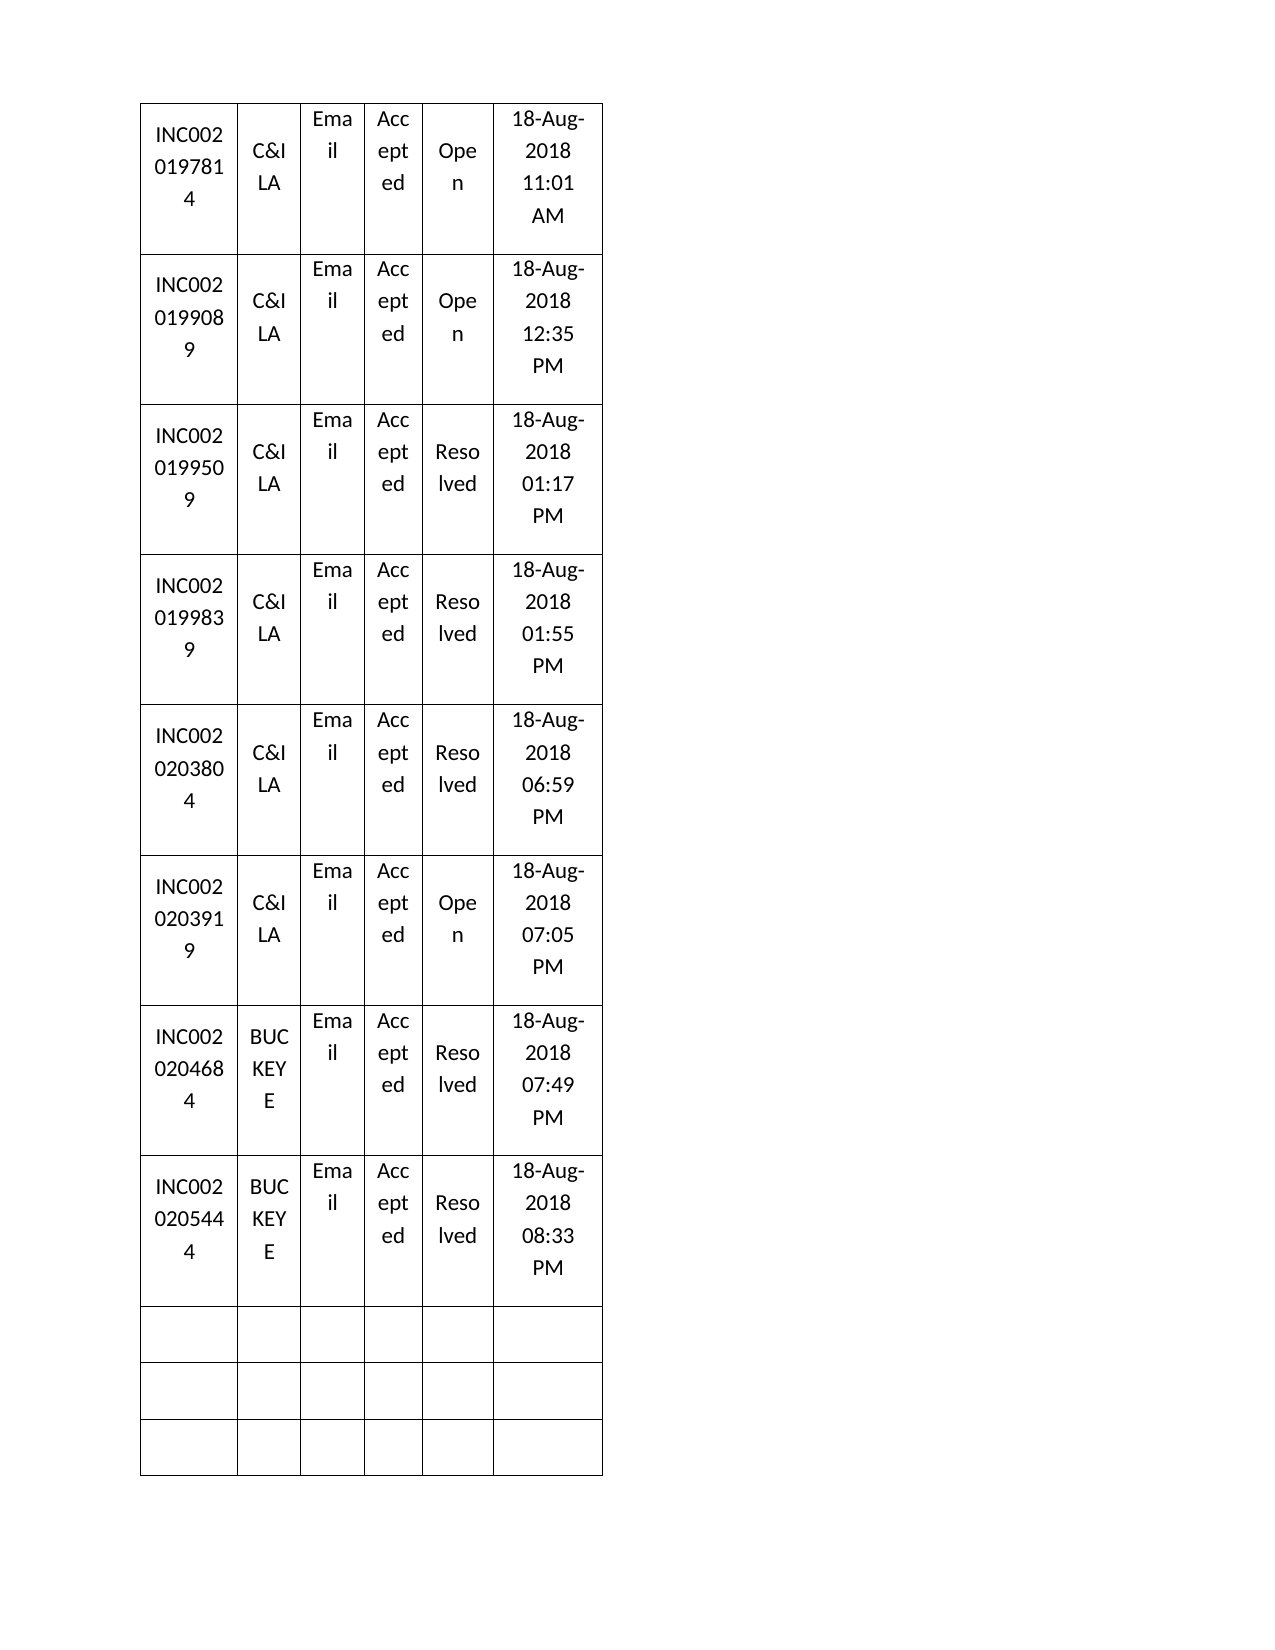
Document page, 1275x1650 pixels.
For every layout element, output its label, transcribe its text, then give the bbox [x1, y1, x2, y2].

table_cell BUCKEYE [238, 1006, 300, 1155]
table_cell [365, 1363, 422, 1419]
table_cell INC0020199509 [141, 405, 237, 554]
table_cell C&I LA [238, 856, 300, 1005]
table_cell Accepted [365, 1156, 422, 1306]
table_cell Email [301, 405, 364, 554]
table_cell 18-Aug-2018 06:59 PM [494, 705, 602, 855]
table_cell Email [301, 255, 364, 404]
table_cell Email [301, 705, 364, 855]
table_cell Open [423, 255, 493, 404]
table_cell [423, 1307, 493, 1362]
table_cell 18-Aug-2018 12:35 PM [494, 255, 602, 404]
table_cell [423, 1363, 493, 1419]
table_cell Email [301, 1156, 364, 1306]
table_cell C&I LA [238, 104, 300, 253]
table_cell C&I LA [238, 255, 300, 404]
table_cell BUCKEYE [238, 1156, 300, 1306]
table_cell [494, 1307, 602, 1362]
table_cell 18-Aug-2018 01:17 PM [494, 405, 602, 554]
table_cell Accepted [365, 856, 422, 1005]
table_cell Resolved [423, 1006, 493, 1155]
table_cell 18-Aug-2018 01:55 PM [494, 555, 602, 704]
table_cell Open [423, 104, 493, 253]
table_cell Accepted [365, 1006, 422, 1155]
table_cell INC0020199839 [141, 555, 237, 704]
table_cell INC0020204684 [141, 1006, 237, 1155]
table_cell Resolved [423, 705, 493, 855]
table_cell INC0020199089 [141, 255, 237, 404]
table_cell Resolved [423, 1156, 493, 1306]
table_cell Email [301, 1006, 364, 1155]
table_cell Email [301, 104, 364, 253]
table_cell [365, 1307, 422, 1362]
table_cell Accepted [365, 405, 422, 554]
table_cell [141, 1420, 237, 1475]
table_cell [301, 1420, 364, 1475]
table_cell 18-Aug-2018 07:49 PM [494, 1006, 602, 1155]
table_cell [238, 1420, 300, 1475]
table_cell 18-Aug-2018 11:01 AM [494, 104, 602, 253]
table_cell 18-Aug-2018 07:05 PM [494, 856, 602, 1005]
table_cell [423, 1420, 493, 1475]
table_cell INC0020205444 [141, 1156, 237, 1306]
table_cell [494, 1363, 602, 1419]
table_cell Open [423, 856, 493, 1005]
table_cell Email [301, 856, 364, 1005]
table_cell [365, 1420, 422, 1475]
table_cell Accepted [365, 555, 422, 704]
table_cell [141, 1307, 237, 1362]
table_cell C&I LA [238, 405, 300, 554]
table_cell Accepted [365, 705, 422, 855]
table_cell C&I LA [238, 555, 300, 704]
table_cell INC0020203804 [141, 705, 237, 855]
table_cell Resolved [423, 555, 493, 704]
table_cell [238, 1307, 300, 1362]
table_cell Email [301, 555, 364, 704]
table_cell [301, 1363, 364, 1419]
table_cell [238, 1363, 300, 1419]
table_cell [301, 1307, 364, 1362]
table_cell Accepted [365, 255, 422, 404]
table_cell [141, 1363, 237, 1419]
table_cell INC0020197814 [141, 104, 237, 253]
table_cell [494, 1420, 602, 1475]
table_cell 18-Aug-2018 08:33 PM [494, 1156, 602, 1306]
table_cell C&I LA [238, 705, 300, 855]
table_cell Resolved [423, 405, 493, 554]
table_cell Accepted [365, 104, 422, 253]
table_cell INC0020203919 [141, 856, 237, 1005]
